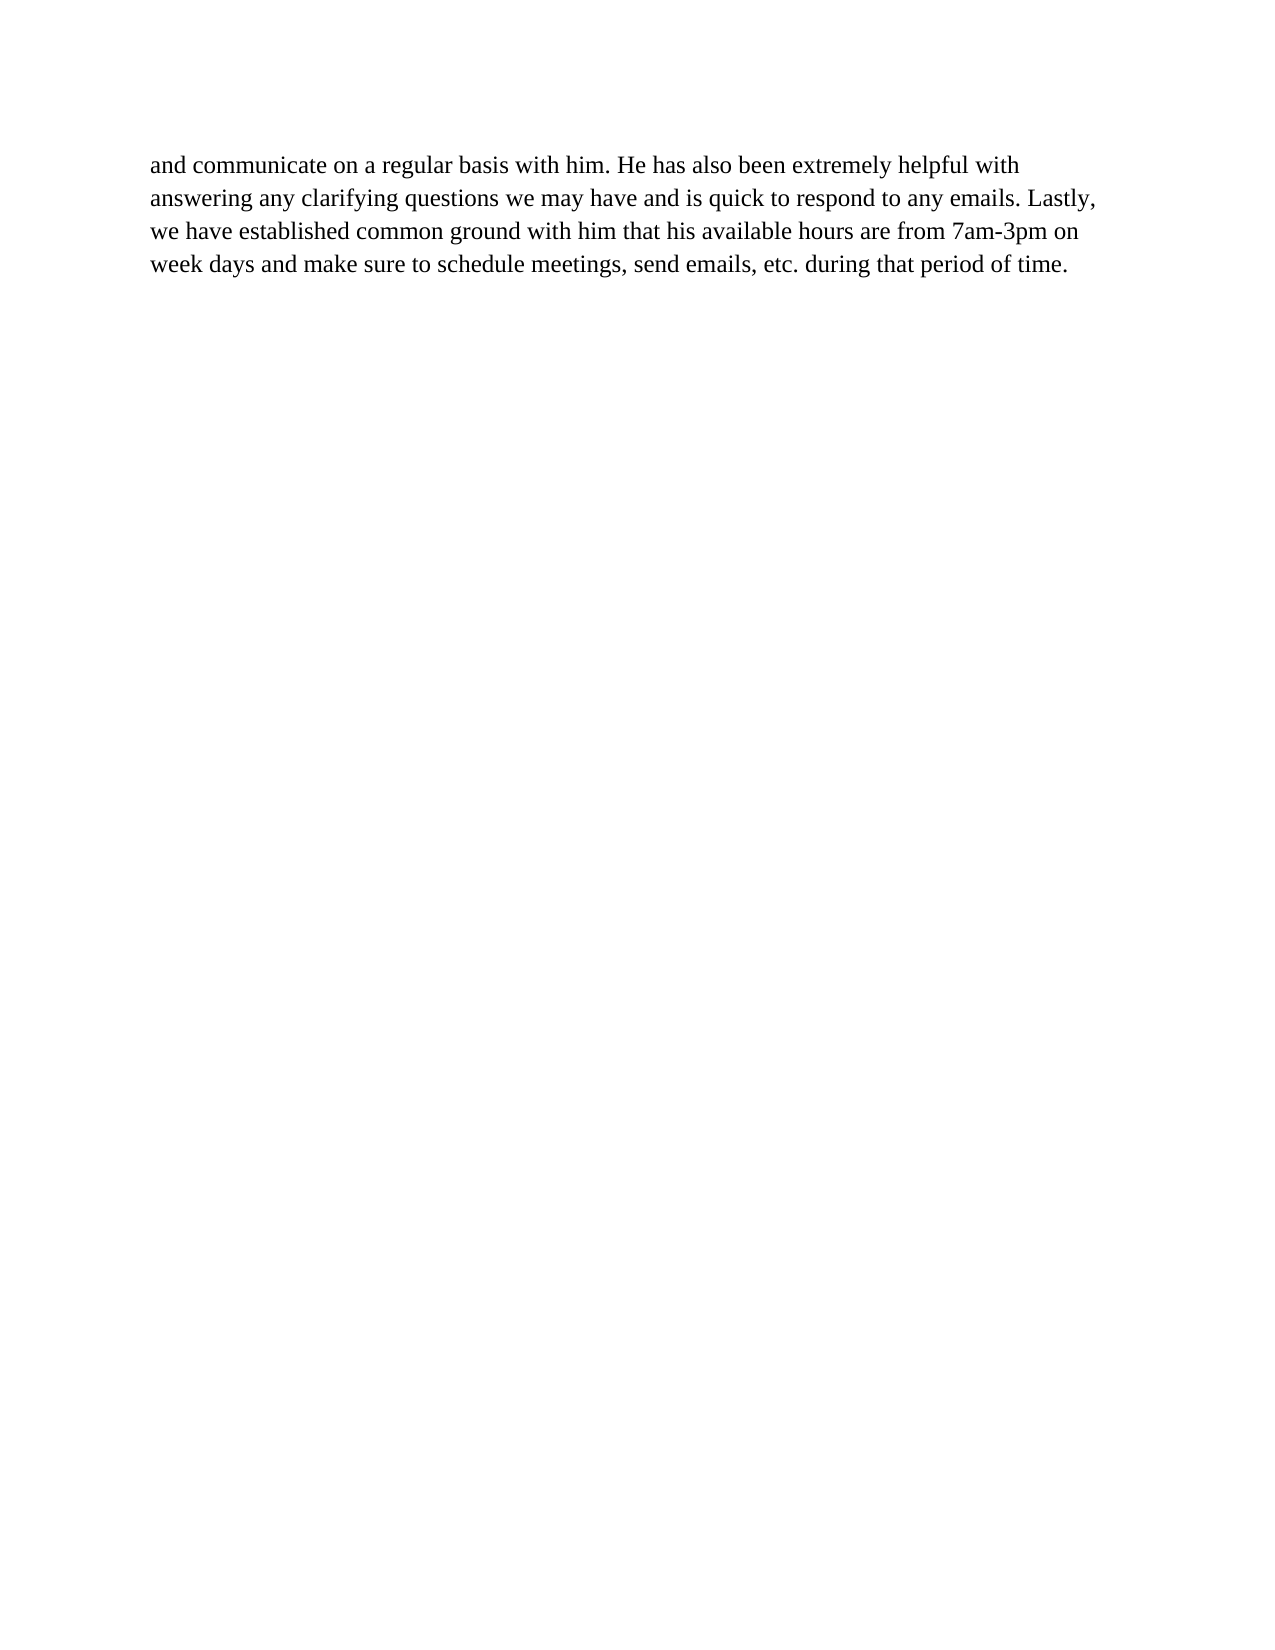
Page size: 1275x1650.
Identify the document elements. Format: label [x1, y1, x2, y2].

text [150, 150, 1125, 278]
